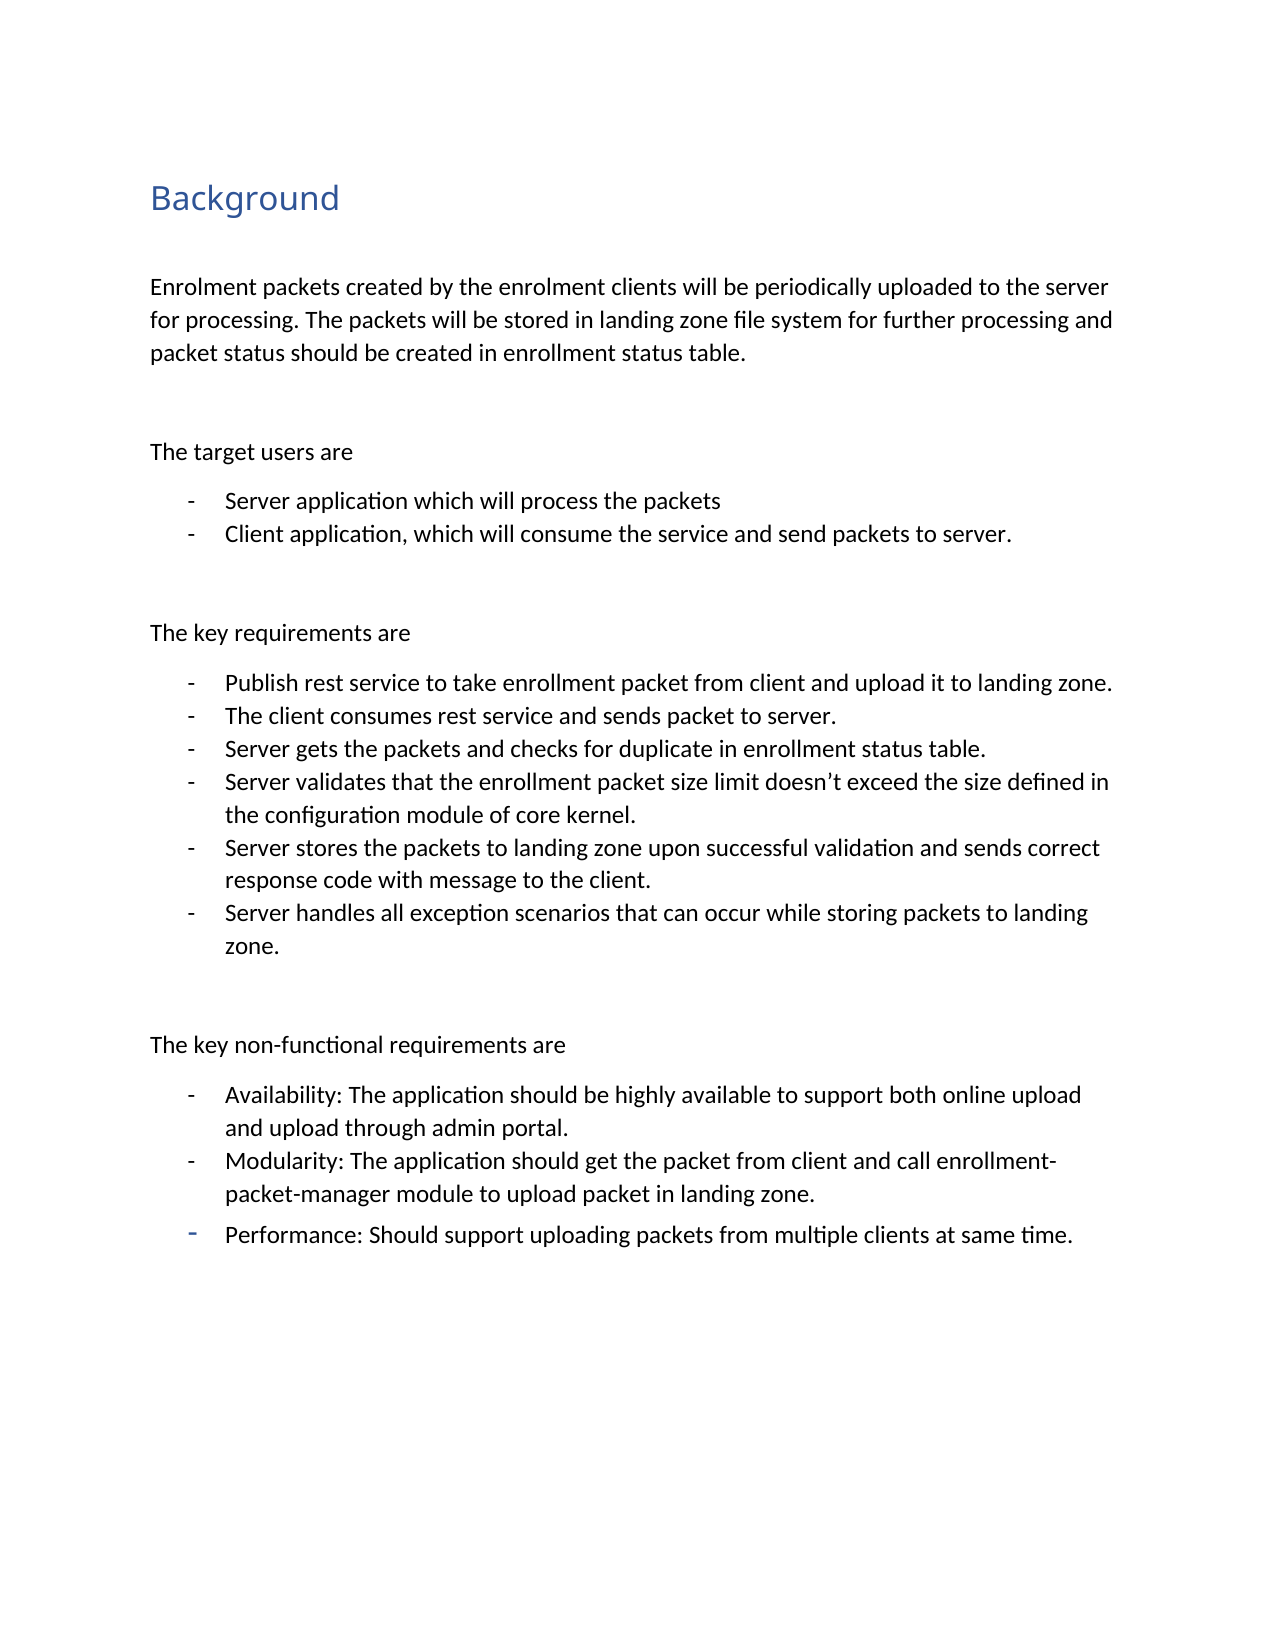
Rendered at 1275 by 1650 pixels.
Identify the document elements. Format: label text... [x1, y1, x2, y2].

list Server validates that the enrollment packet size limit doesn’t exceed the size defined in the configuration module of core kernel. [187, 766, 1125, 829]
list Server gets the packets and checks for duplicate in enrollment status table. [187, 733, 1125, 763]
text The key non-functional requirements are [150, 1029, 1125, 1060]
list Performance: Should support uploading packets from multiple clients at same time. [187, 1211, 1125, 1252]
list Client application, which will consume the service and send packets to server. [187, 518, 1125, 549]
text Enrolment packets created by the enrolment clients will be periodically uploaded to the server for processing. The packets will be stored in landing zone file system for further processing and packet status should be created in enrollment status table. [150, 271, 1125, 367]
list The client consumes rest service and sends packet to server. [187, 700, 1125, 731]
subtitle Background [150, 175, 1125, 220]
list Server stores the packets to landing zone upon successful validation and sends correct response code with message to the client. [187, 832, 1125, 895]
list Availability: The application should be highly available to support both online upload and upload through admin portal. [187, 1079, 1125, 1143]
list Server application which will process the packets [187, 485, 1125, 516]
list Publish rest service to take enrollment packet from client and upload it to landing zone. [187, 667, 1125, 698]
text The key requirements are [150, 617, 1125, 648]
text The target users are [150, 436, 1125, 466]
list Modularity: The application should get the packet from client and call enrollment-packet-manager module to upload packet in landing zone. [187, 1145, 1125, 1208]
list Server handles all exception scenarios that can occur while storing packets to landing zone. [187, 897, 1125, 961]
